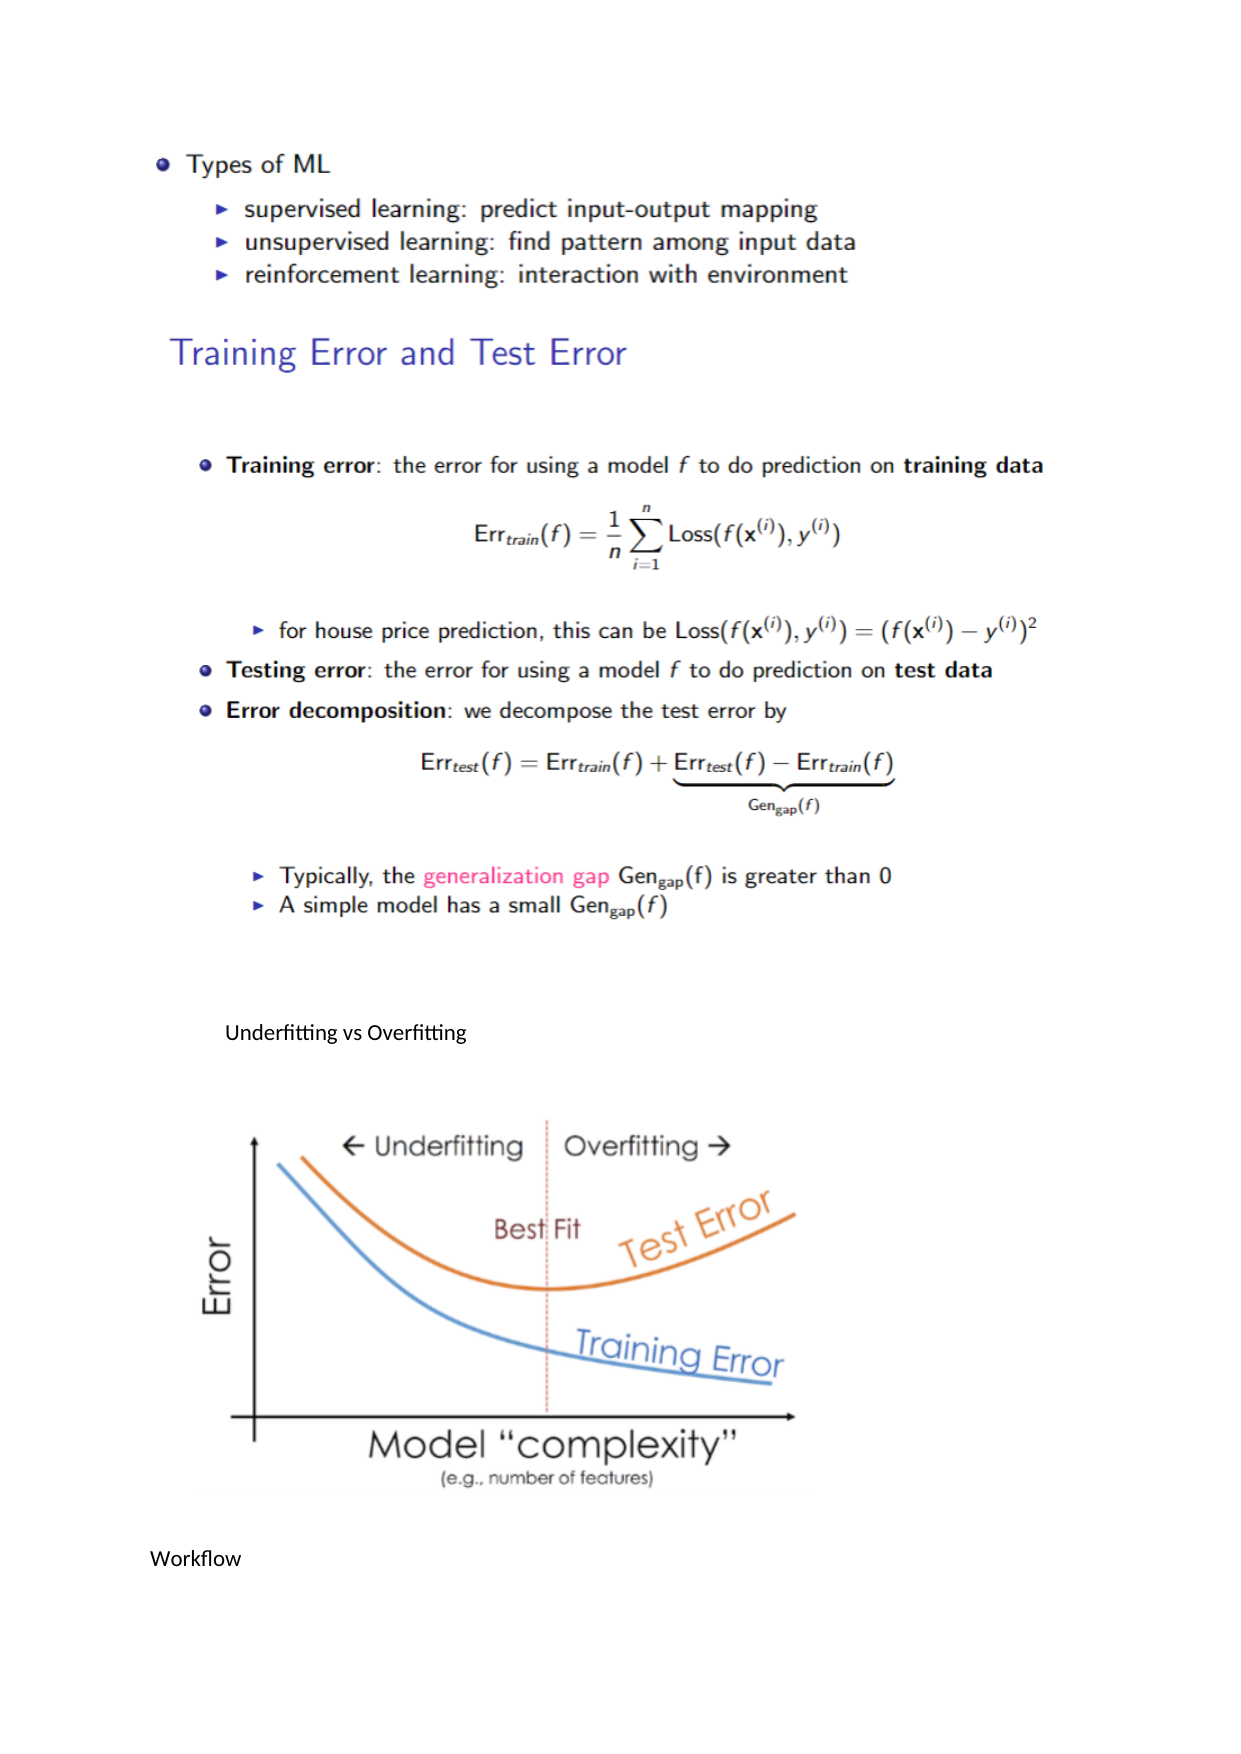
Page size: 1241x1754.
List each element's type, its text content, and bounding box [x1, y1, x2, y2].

picture [150, 321, 1091, 953]
text Underfitting vs Overfitting [150, 1018, 1090, 1046]
text Workflow [150, 1544, 1090, 1572]
picture [150, 1065, 848, 1526]
picture [150, 150, 867, 303]
